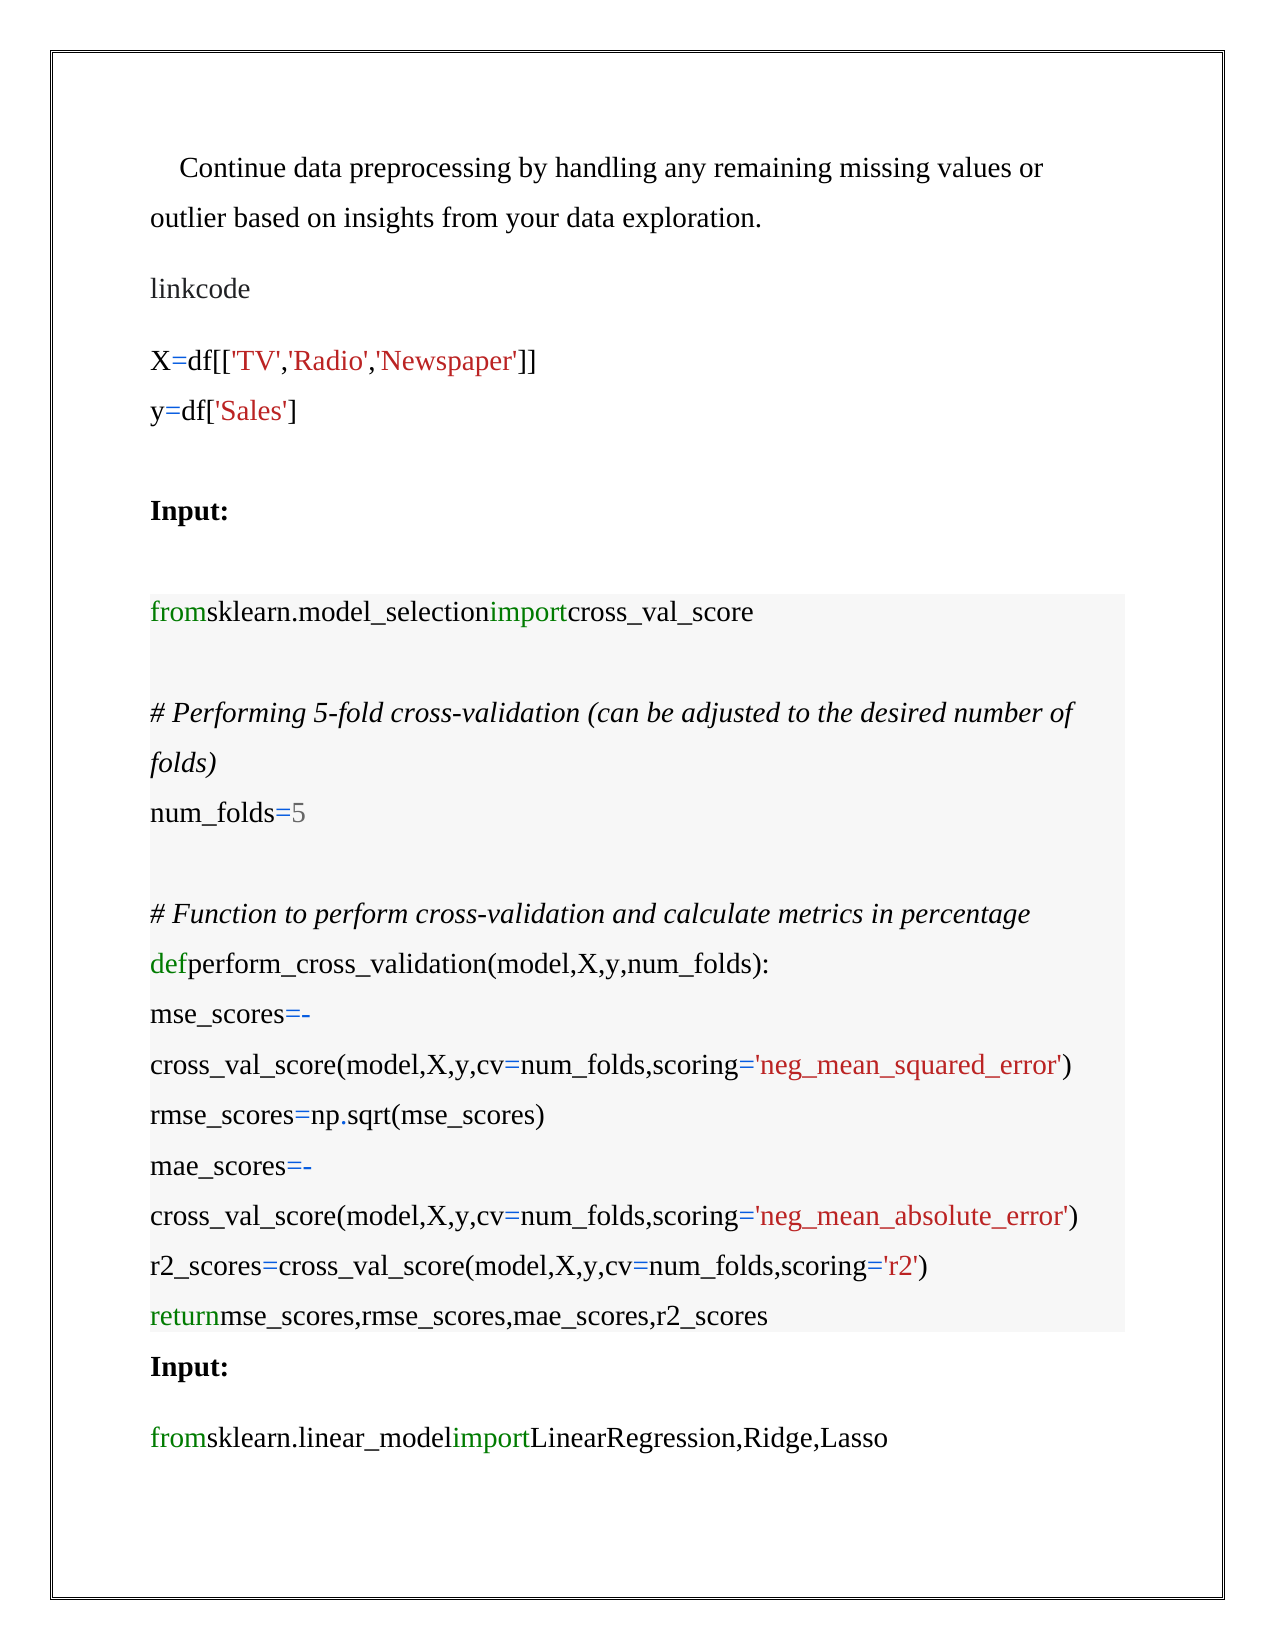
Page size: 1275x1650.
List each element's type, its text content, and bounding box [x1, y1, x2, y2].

text Input: [150, 1349, 1125, 1382]
text mse_scores=-cross_val_score(model,X,y,cv=num_folds,scoring='neg_mean_squared_error') [150, 997, 1125, 1081]
text fromsklearn.linear_modelimportLinearRegression,Ridge,Lasso [150, 1420, 1125, 1453]
text r2_scores=cross_val_score(model,X,y,cv=num_folds,scoring='r2') [150, 1248, 1125, 1282]
text y=df['Sales'] [150, 393, 1125, 426]
text Continue data preprocessing by handling any remaining missing values or outlier based on insights from your data exploration. [150, 150, 1125, 234]
text Input: [150, 493, 1125, 527]
text num_folds=5 [150, 795, 1125, 829]
text mae_scores=-cross_val_score(model,X,y,cv=num_folds,scoring='neg_mean_absolute_error') [150, 1148, 1125, 1231]
text # Performing 5-fold cross-validation (can be adjusted to the desired number of folds) [150, 695, 1125, 779]
text fromsklearn.model_selectionimportcross_val_score [150, 594, 1125, 628]
text rmse_scores=np.sqrt(mse_scores) [150, 1097, 1125, 1131]
text # Function to perform cross-validation and calculate metrics in percentage [150, 896, 1125, 929]
text returnmse_scores,rmse_scores,mae_scores,r2_scores [150, 1298, 1125, 1332]
text defperform_cross_validation(model,X,y,num_folds): [150, 946, 1125, 980]
text linkcode [150, 271, 1125, 305]
text X=df[['TV','Radio','Newspaper']] [150, 343, 1125, 376]
